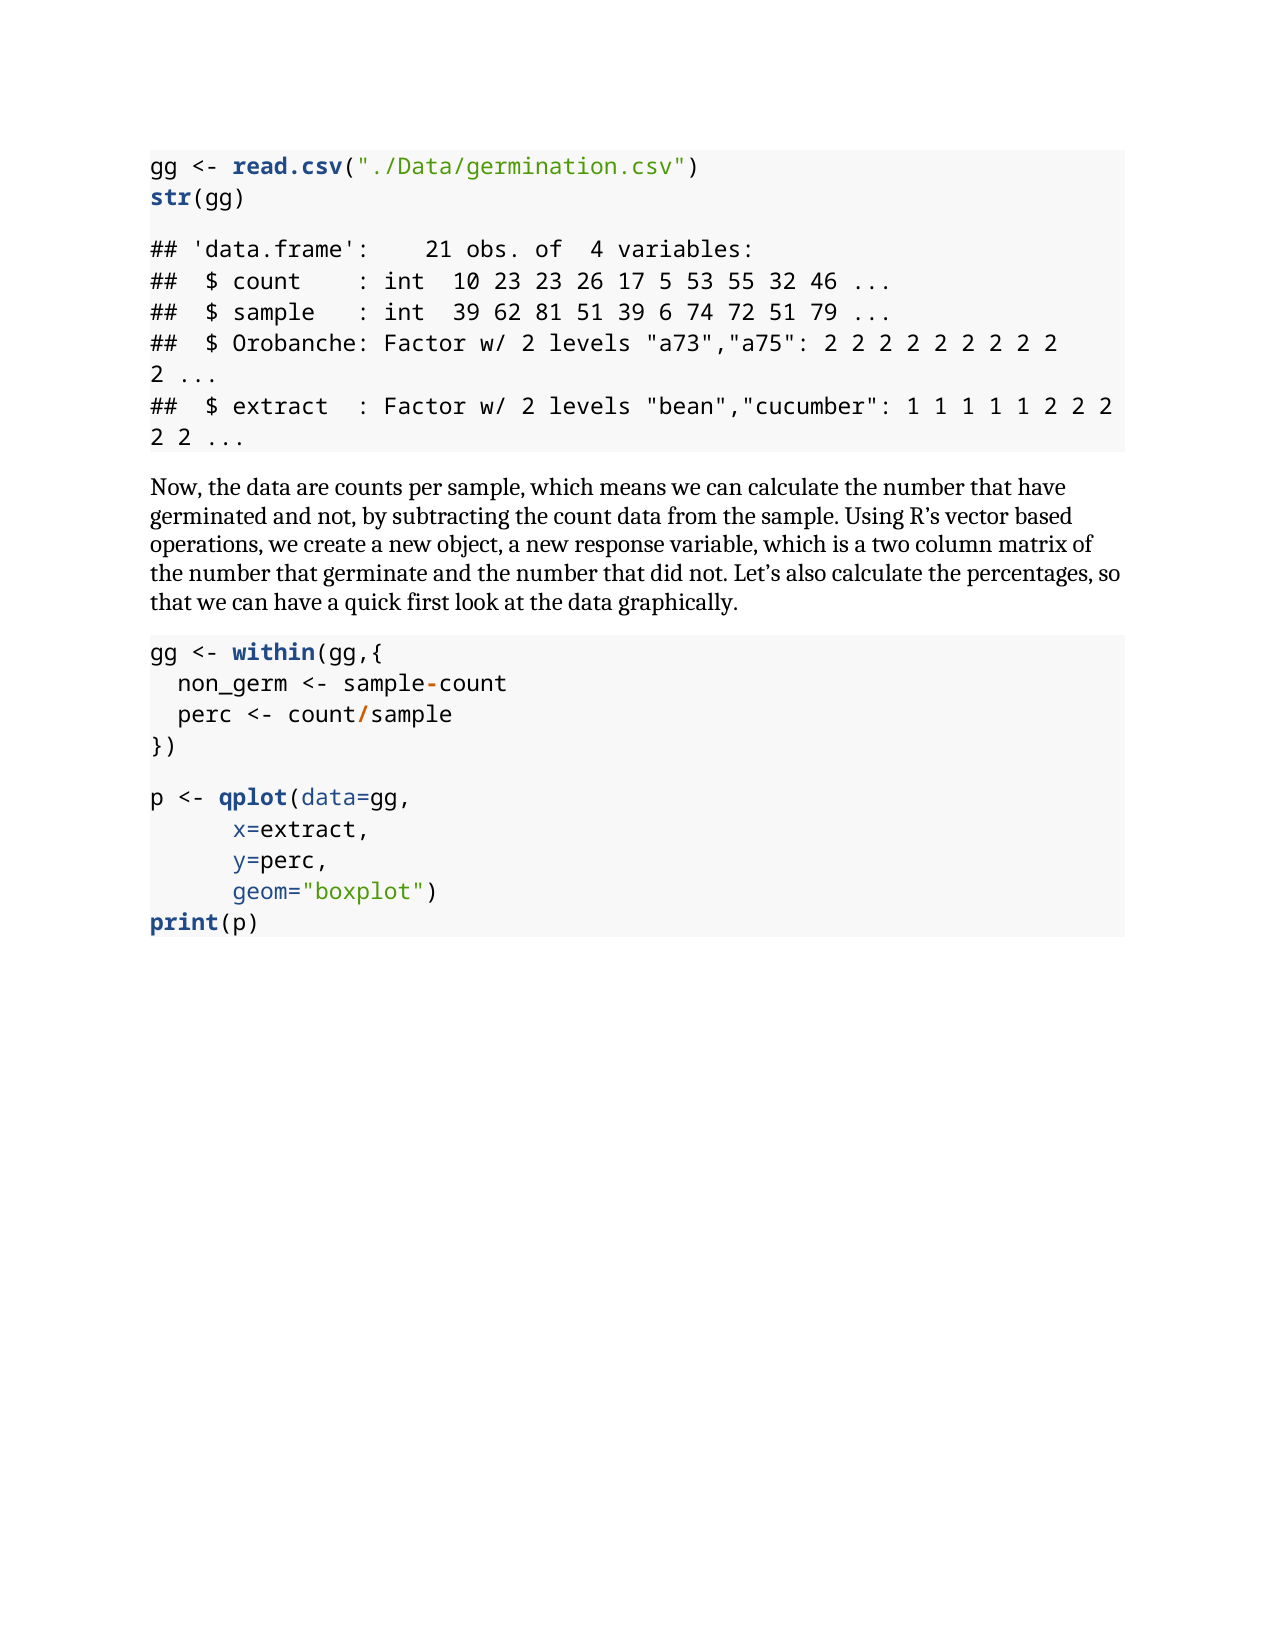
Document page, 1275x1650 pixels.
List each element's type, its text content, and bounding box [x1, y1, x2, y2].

text p <- qplot(data=gg, x=extract, y=perc, geom="boxplot") print(p) [150, 781, 1125, 937]
text gg <- read.csv("./Data/germination.csv") str(gg) [246, 150, 1125, 212]
text Now, the data are counts per sample, which means we can calculate the number that have germinated and not, by subtracting the count data from the sample. Using R’s vector based operations, we create a new object, a new response variable, which is a two column matrix of the number that germinate and the number that did not. Let’s also calculate the percentages, so that we can have a quick first look at the data graphically. [150, 473, 1125, 617]
text ## 'data.frame': 21 obs. of 4 variables: ## $ count : int 10 23 23 26 17 5 53 55 32 46 ... ## $ sample : int 39 62 81 51 39 6 74 72 51 79 ... ## $ Orobanche: Factor w/ 2 levels "a73","a75": 2 2 2 2 2 2 2 2 2 2 ... ## $ extract : Factor w/ 2 levels "bean","cucumber": 1 1 1 1 1 2 2 2 2 2 ... [150, 233, 1125, 452]
text gg <- within(gg,{ non_germ <- sample-count perc <- count/sample }) [177, 635, 1125, 760]
